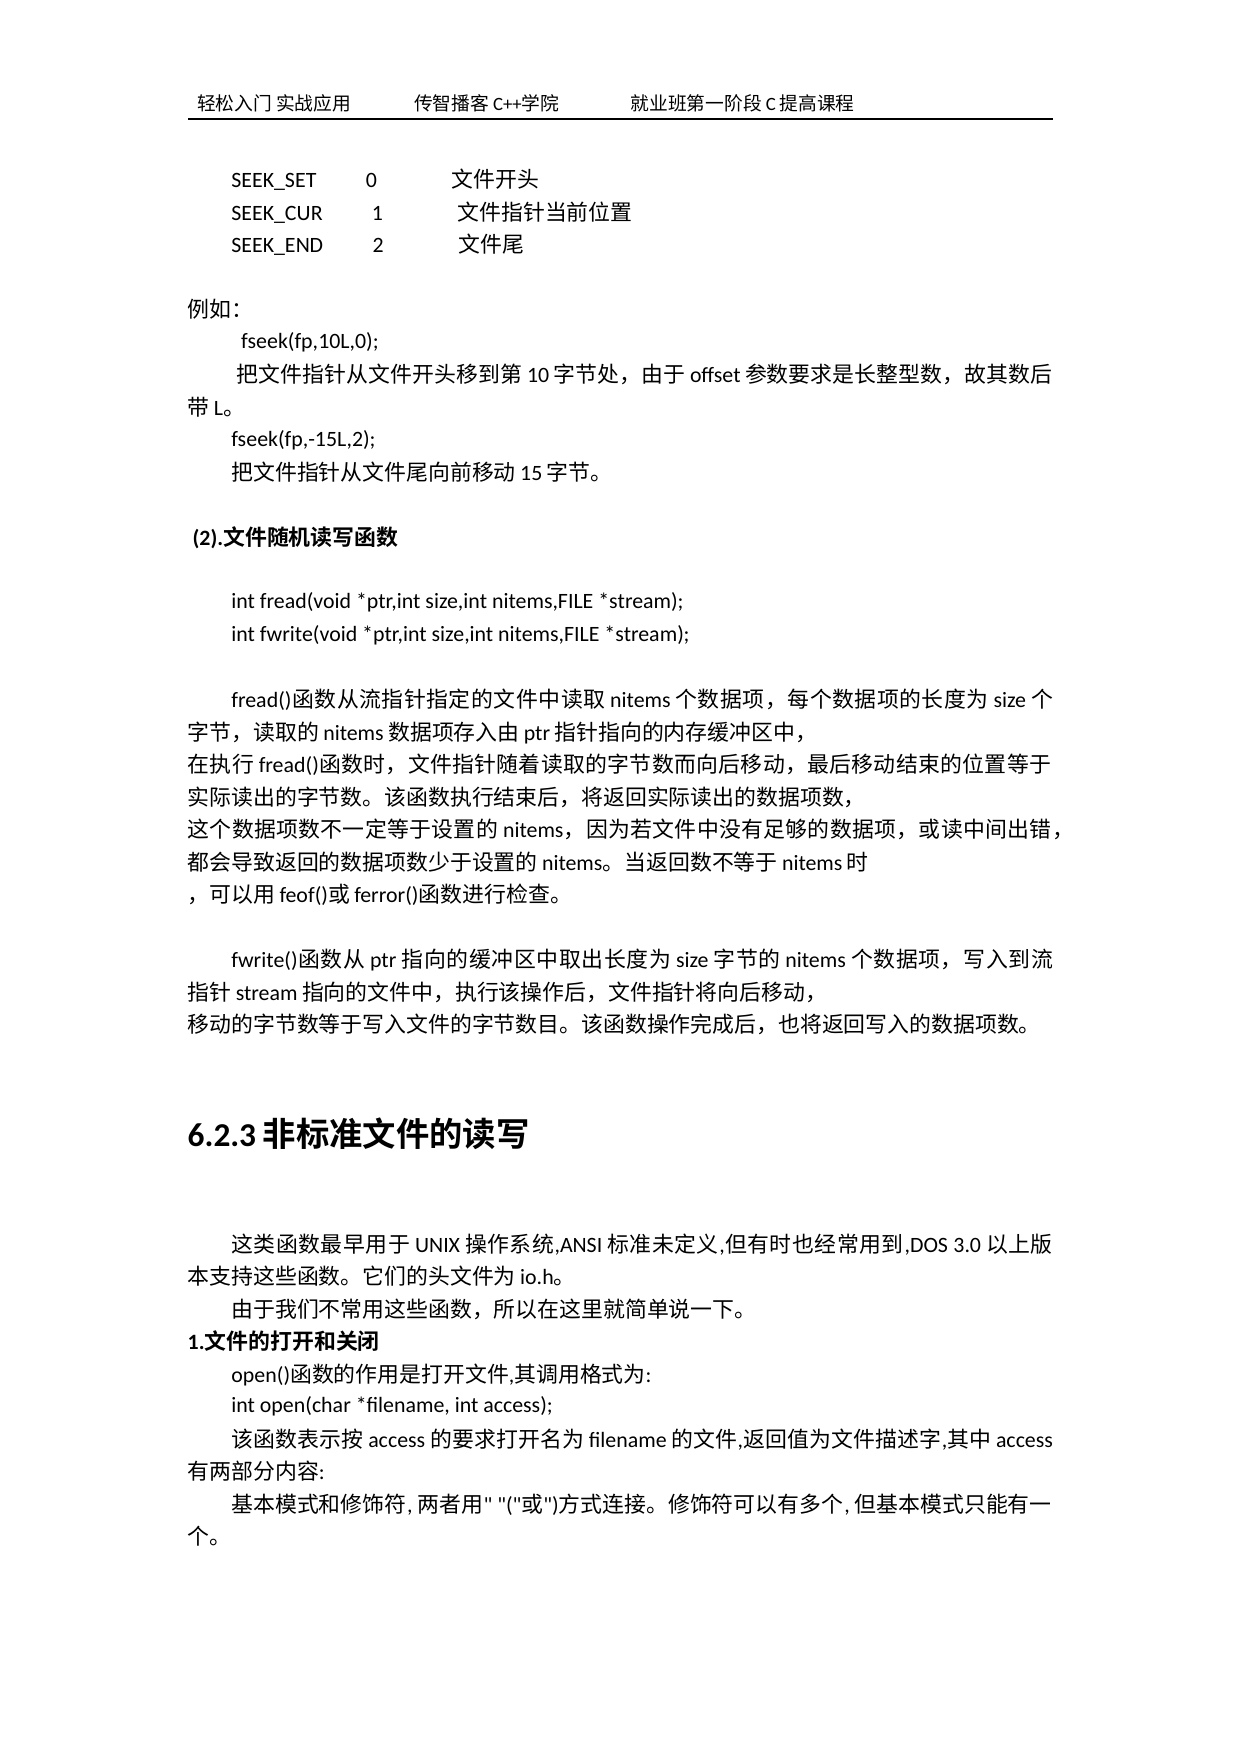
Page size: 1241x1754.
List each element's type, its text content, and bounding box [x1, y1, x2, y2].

text 该函数表示按access的要求打开名为filename的文件,返回值为文件描述字,其中access有两部分内容: [187, 1421, 1053, 1486]
text fread()函数从流指针指定的文件中读取nitems个数据项，每个数据项的长度为size个字节，读取的nitems数据项存入由ptr指针指向的内存缓冲区中， [187, 682, 1053, 747]
text 由于我们不常用这些函数，所以在这里就简单说一下。 [187, 1291, 1053, 1324]
text 1.文件的打开和关闭 [187, 1324, 1053, 1356]
text SEEK_SET 0 文件开头 [187, 162, 1053, 194]
text int fread(void *ptr,int size,int nitems,FILE *stream); [187, 584, 1053, 617]
text SEEK_END 2 文件尾 [187, 227, 1053, 259]
text 这个数据项数不一定等于设置的nitems，因为若文件中没有足够的数据项，或读中间出错，都会导致返回的数据项数少于设置的nitems。当返回数不等于nitems时 [187, 812, 1053, 877]
text fwrite()函数从ptr指向的缓冲区中取出长度为size字节的nitems个数据项，写入到流指针stream指向的文件中，执行该操作后，文件指针将向后移动， [187, 942, 1053, 1007]
subtitle 6.2.3非标准文件的读写 [187, 1099, 1053, 1164]
text open()函数的作用是打开文件,其调用格式为: [187, 1356, 1053, 1389]
text 移动的字节数等于写入文件的字节数目。该函数操作完成后，也将返回写入的数据项数。 [187, 1007, 1053, 1039]
text 基本模式和修饰符, 两者用" "("或")方式连接。修饰符可以有多个, 但基本模式只能有一个。 [187, 1486, 1053, 1551]
text fseek(fp,-15L,2); [187, 422, 1053, 454]
text (2).文件随机读写函数 [187, 519, 1053, 552]
text 把文件指针从文件尾向前移动15字节。 [187, 454, 1053, 487]
text 例如： [187, 292, 1053, 324]
text int fwrite(void *ptr,int size,int nitems,FILE *stream); [187, 617, 1053, 649]
text ，可以用feof()或ferror()函数进行检查。 [187, 877, 1053, 909]
text 把文件指针从文件开头移到第10字节处，由于offset参数要求是长整型数，故其数后带L。 [187, 357, 1053, 422]
text 这类函数最早用于UNIX操作系统,ANSI标准未定义,但有时也经常用到,DOS 3.0以上版本支持这些函数。它们的头文件为io.h。 [187, 1226, 1053, 1291]
text fseek(fp,10L,0); [187, 324, 1053, 357]
text int open(char *filename, int access); [187, 1389, 1053, 1421]
text 在执行fread()函数时，文件指针随着读取的字节数而向后移动，最后移动结束的位置等于实际读出的字节数。该函数执行结束后，将返回实际读出的数据项数， [187, 747, 1053, 812]
text SEEK_CUR 1 文件指针当前位置 [187, 194, 1053, 227]
